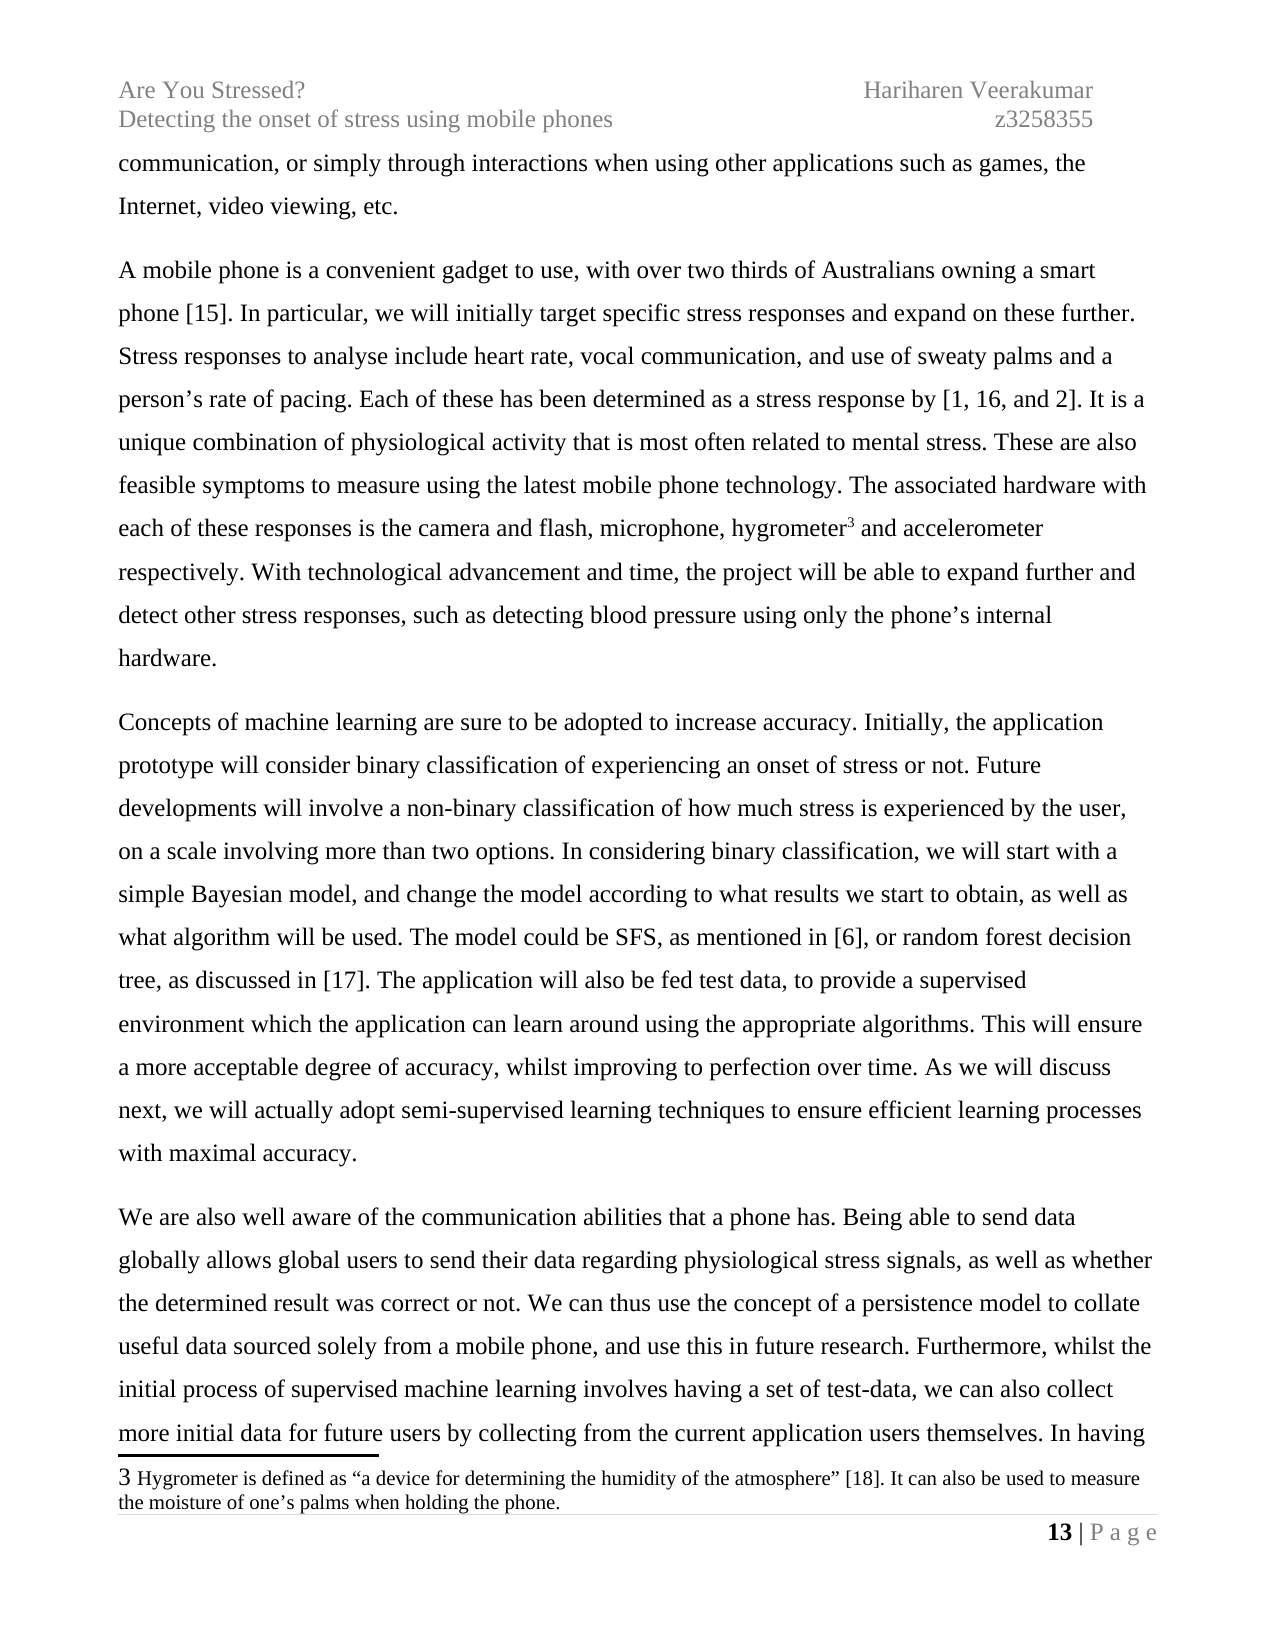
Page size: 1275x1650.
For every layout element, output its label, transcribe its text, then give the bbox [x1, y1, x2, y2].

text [118, 148, 1157, 219]
text Concepts of machine learning are sure to be adopted to increase accuracy. Initially, the application prototype will consider binary classification of experiencing an onset of stress or not. Future developments will involve a non-binary classification of how much stress is experienced by the user, on a scale involving more than two options. In considering binary classification, we will start with a simple Bayesian model, and change the model according to what results we start to obtain, as well as what algorithm will be used. The model could be SFS, as mentioned in [6], or random forest decision tree, as discussed in [17]. The application will also be fed test data, to provide a supervised environment which the application can learn around using the appropriate algorithms. This will ensure a more acceptable degree of accuracy, whilst improving to perfection over time. As we will discuss next, we will actually adopt semi-supervised learning techniques to ensure efficient learning processes with maximal accuracy. [118, 707, 1157, 1167]
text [118, 1202, 1157, 1446]
text A mobile phone is a convenient gadget to use, with over two thirds of Australians owning a smart phone [15]. In particular, we will initially target specific stress responses and expand on these further. Stress responses to analyse include heart rate, vocal communication, and use of sweaty palms and a person’s rate of pacing. Each of these has been determined as a stress response by [1, 16, and 2]. It is a unique combination of physiological activity that is most often related to mental stress. These are also feasible symptoms to measure using the latest mobile phone technology. The associated hardware with each of these responses is the camera and flash, microphone, hygrometer and accelerometer respectively. With technological advancement and time, the project will be able to expand further and detect other stress responses, such as detecting blood pressure using only the phone’s internal hardware. [118, 255, 1157, 672]
